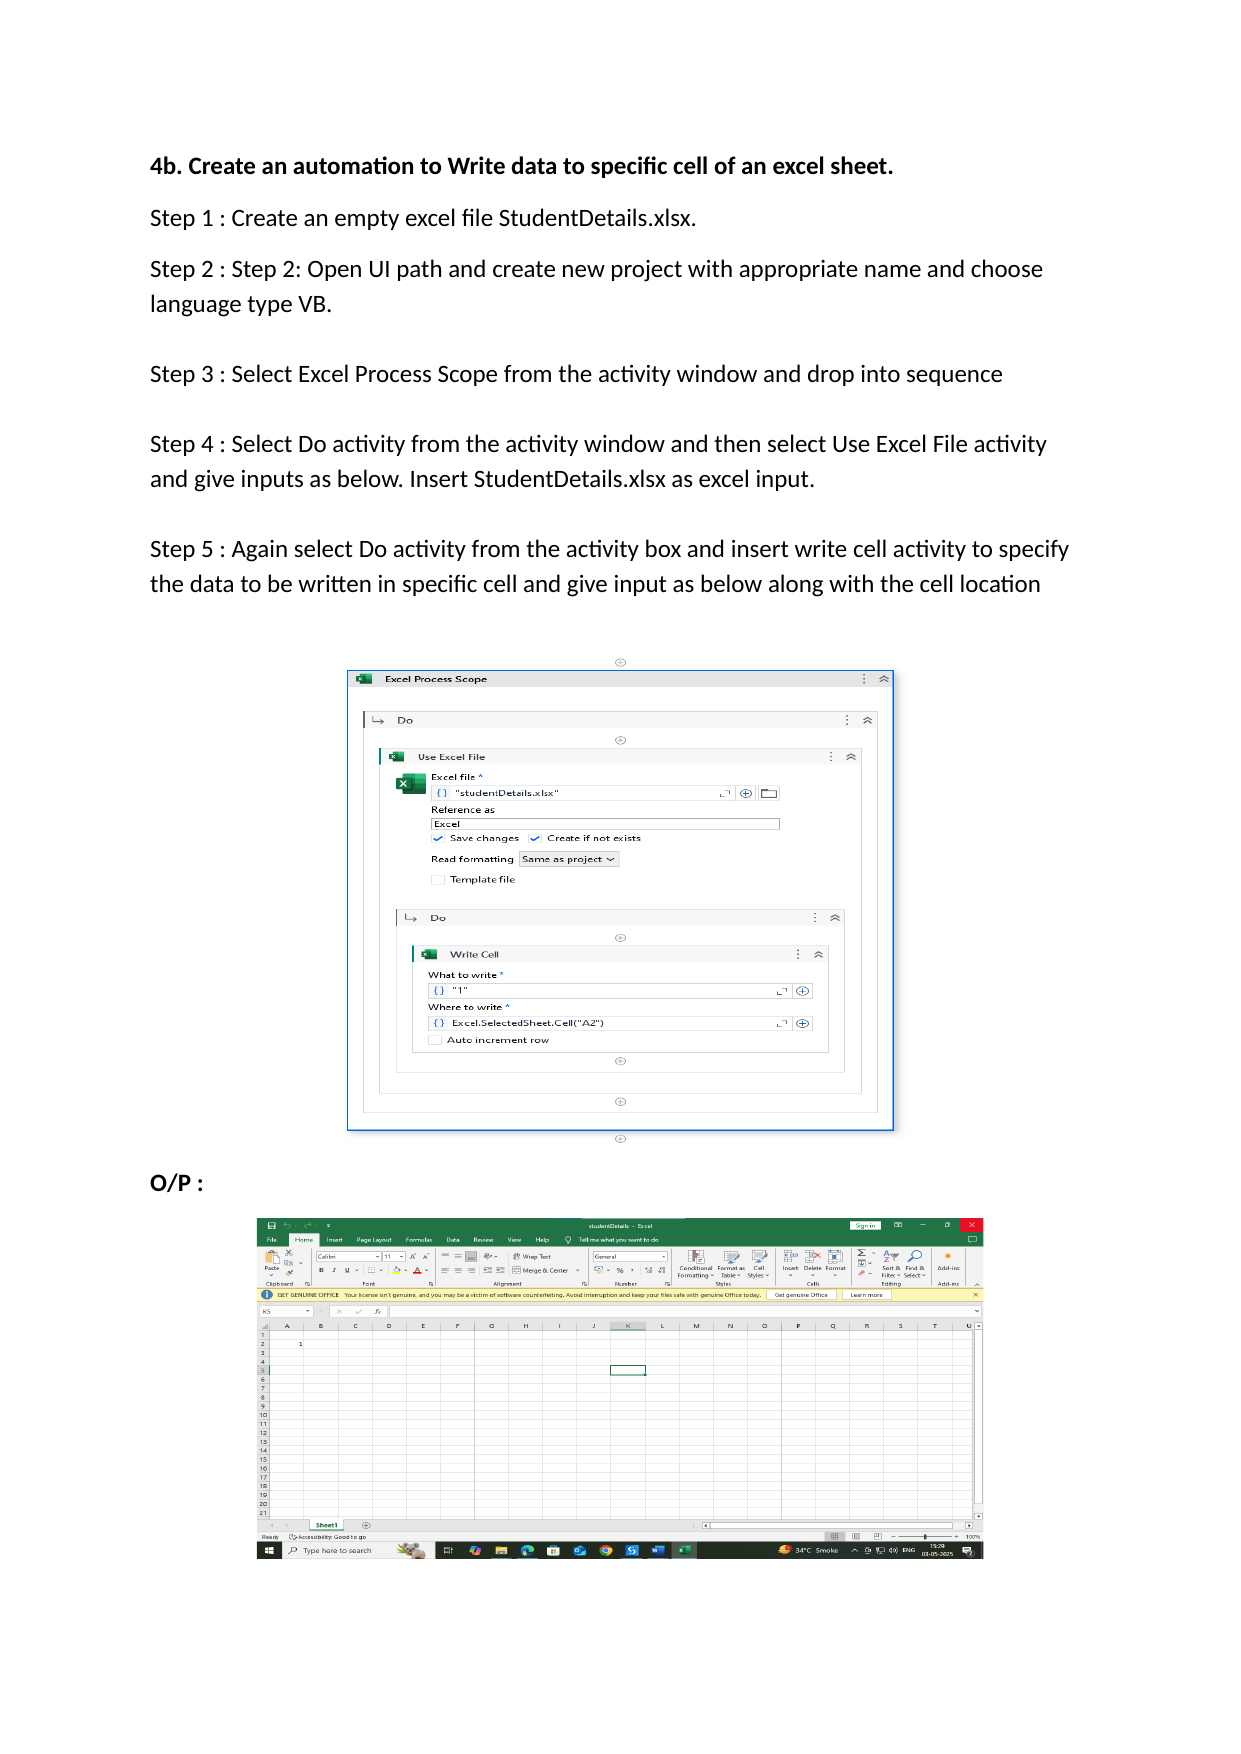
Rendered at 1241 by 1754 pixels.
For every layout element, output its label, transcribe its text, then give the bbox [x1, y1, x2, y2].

picture [256, 1218, 984, 1559]
text O/P : [150, 1167, 1090, 1197]
text Step 2 : Step 2: Open UI path and create new project with appropriate name and choose language type VB. [150, 253, 1090, 319]
picture [273, 655, 967, 1146]
text Step 5 : Again select Do activity from the activity box and insert write cell activity to specify the data to be written in specific cell and give input as below along with the cell location [150, 533, 1090, 599]
text Step 4 : Select Do activity from the activity window and then select Use Excel File activity and give inputs as below. Insert StudentDetails.xlsx as excel input. [150, 428, 1090, 494]
text 4b. Create an automation to Write data to specific cell of an excel sheet. [150, 150, 1090, 181]
text Step 3 : Select Excel Process Scope from the activity window and drop into sequence [150, 358, 1090, 389]
text Step 1 : Create an empty excel file StudentDetails.xlsx. [150, 202, 1090, 232]
